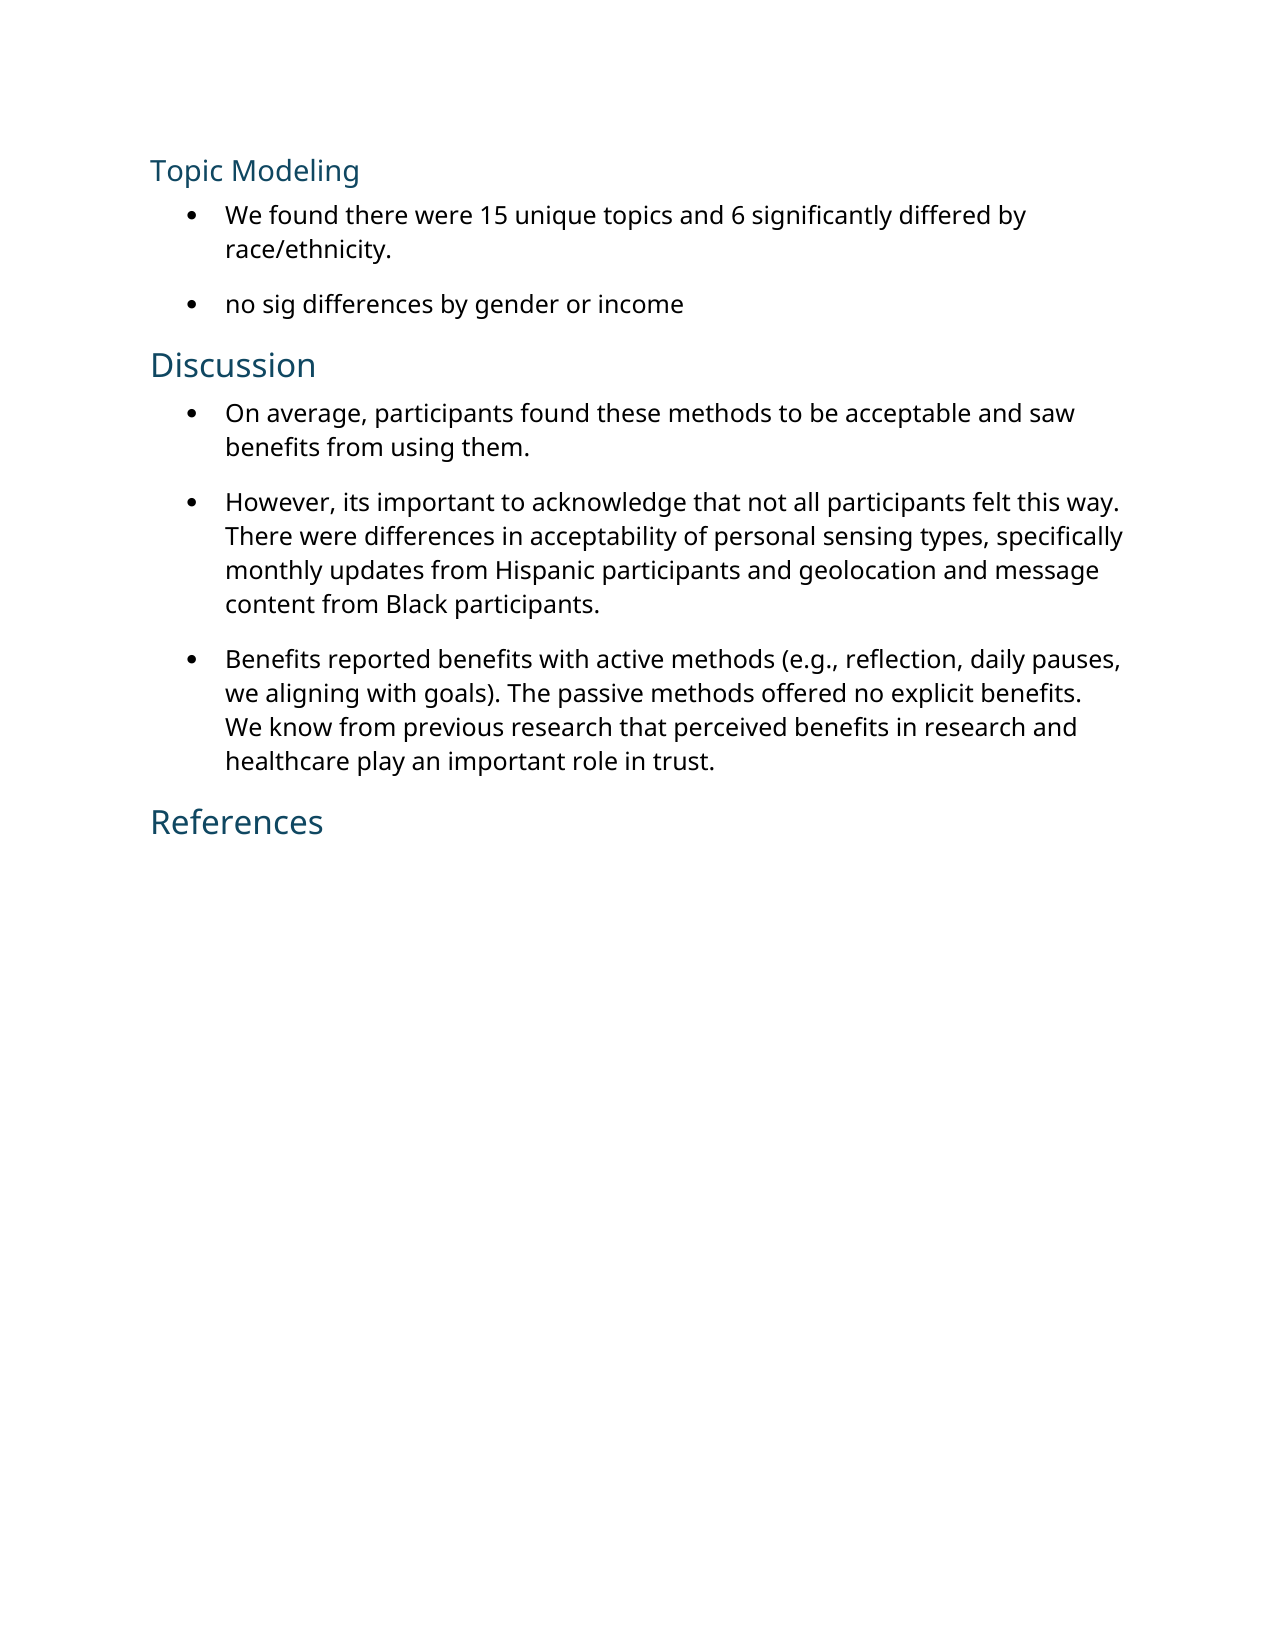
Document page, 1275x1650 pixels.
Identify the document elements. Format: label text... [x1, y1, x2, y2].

subtitle Discussion [150, 342, 1125, 387]
list However, its important to acknowledge that not all participants felt this way. There were differences in acceptability of personal sensing types, specifically monthly updates from Hispanic participants and geolocation and message content from Black participants. [187, 484, 1125, 621]
list Benefits reported benefits with active methods (e.g., reflection, daily pauses, we aligning with goals). The passive methods offered no explicit benefits. We know from previous research that perceived benefits in research and healthcare play an important role in trust. [187, 642, 1125, 778]
subtitle Topic Modeling [150, 150, 1125, 190]
list We found there were 15 unique topics and 6 significantly differed by race/ethnicity. [187, 198, 1125, 266]
subtitle References [150, 799, 1125, 844]
list On average, participants found these methods to be acceptable and saw benefits from using them. [187, 396, 1125, 464]
list no sig differences by gender or income [187, 287, 1125, 321]
